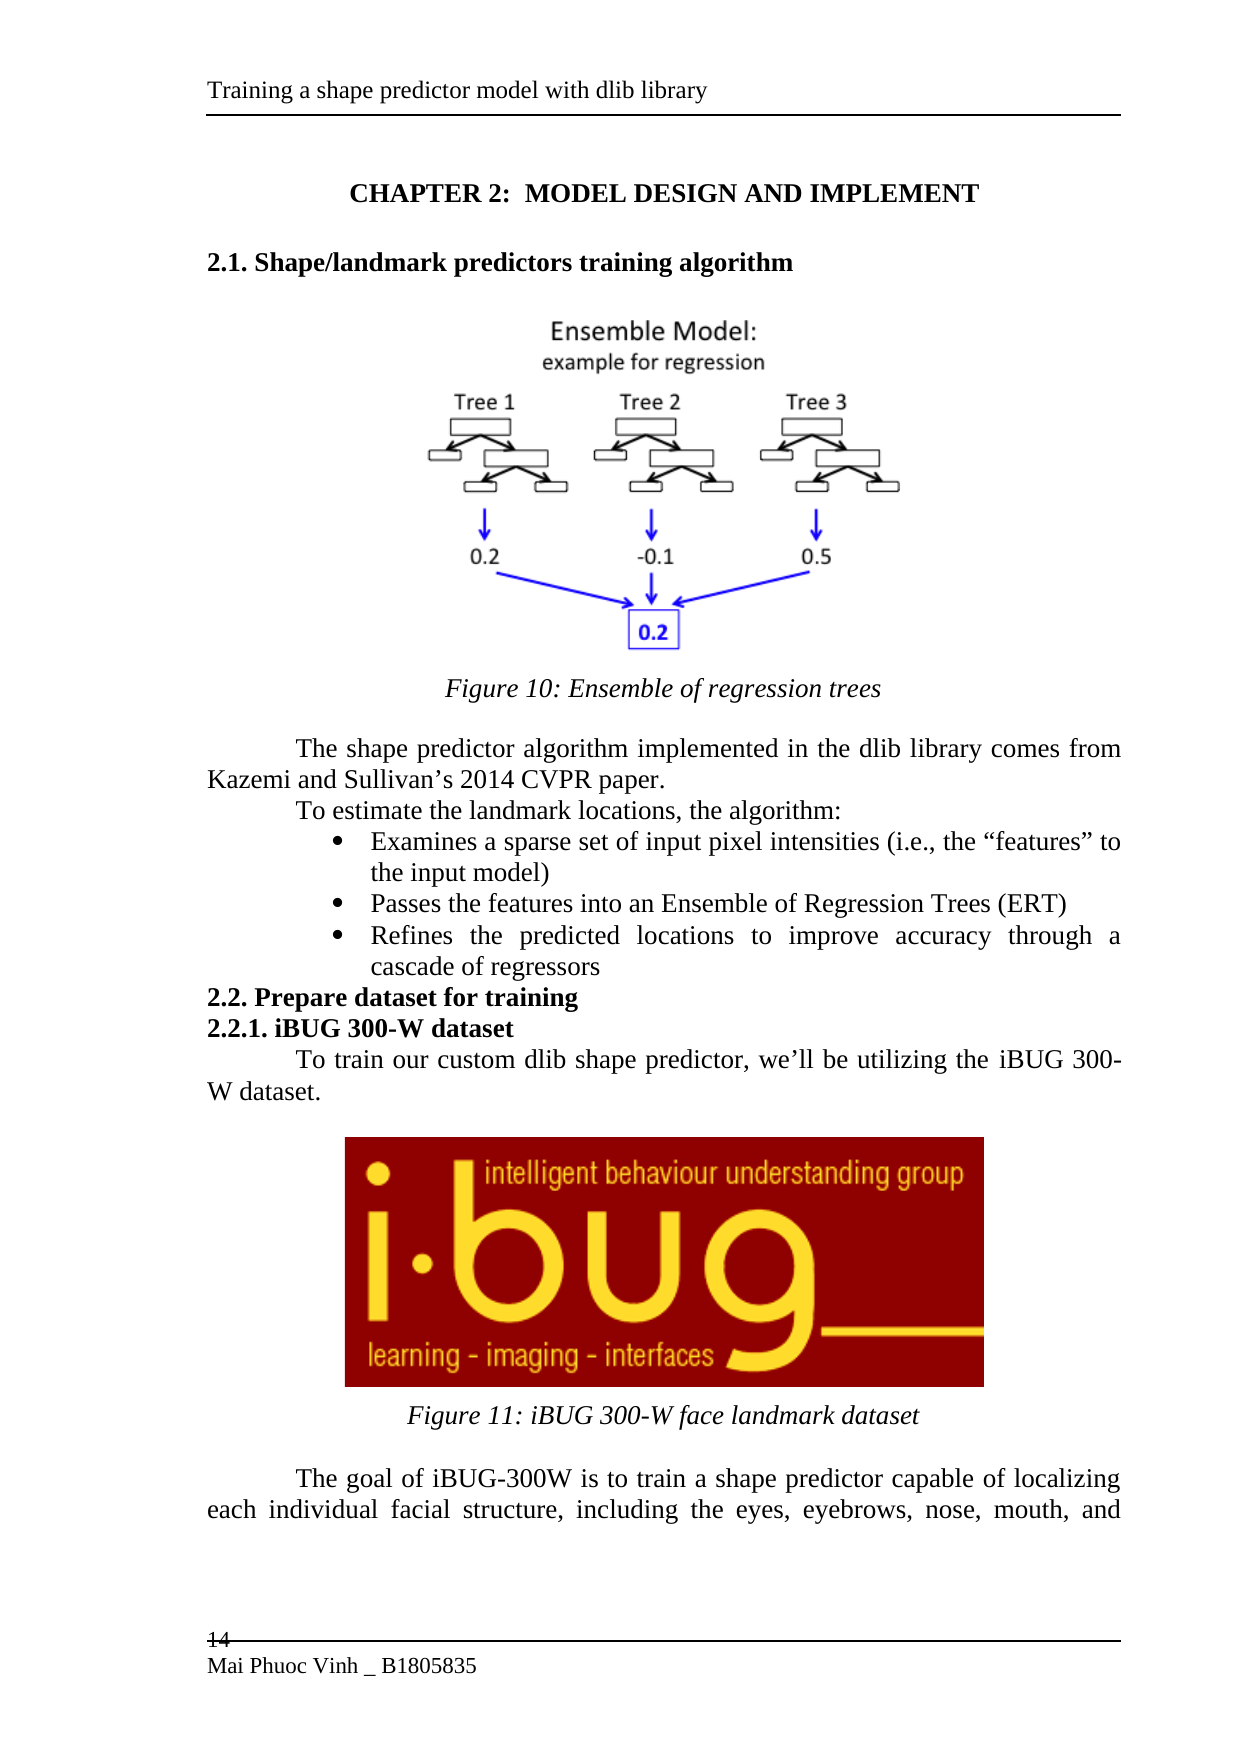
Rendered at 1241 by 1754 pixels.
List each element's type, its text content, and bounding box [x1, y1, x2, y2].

text The shape predictor algorithm implemented in the dlib library comes from Kazemi and Sullivan’s 2014 CVPR paper. [207, 732, 1122, 794]
picture [344, 1137, 984, 1387]
list Passes the features into an Ensemble of Regression Trees (ERT) [333, 888, 1122, 919]
text To estimate the landmark locations, the algorithm: [207, 794, 1122, 825]
text 2.1. Shape/landmark predictors training algorithm [207, 246, 1122, 277]
text 2.2.1. iBUG 300-W dataset [207, 1012, 1122, 1043]
text To train our custom dlib shape predictor, we’ll be utilizing the iBUG 300-W dataset. [207, 1043, 1122, 1106]
text 2.2. Prepare dataset for training [207, 981, 1122, 1012]
picture [417, 307, 912, 660]
list Refines the predicted locations to improve accuracy through a cascade of regressors [333, 919, 1122, 981]
text Figure 11: iBUG 300-W face landmark dataset [207, 1399, 1122, 1431]
list Examines a sparse set of input pixel intensities (i.e., the “features” to the input model) [333, 825, 1122, 888]
text Model design and implement [207, 177, 1122, 208]
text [207, 1462, 1122, 1524]
text Figure 10: Ensemble of regression trees [207, 672, 1122, 703]
